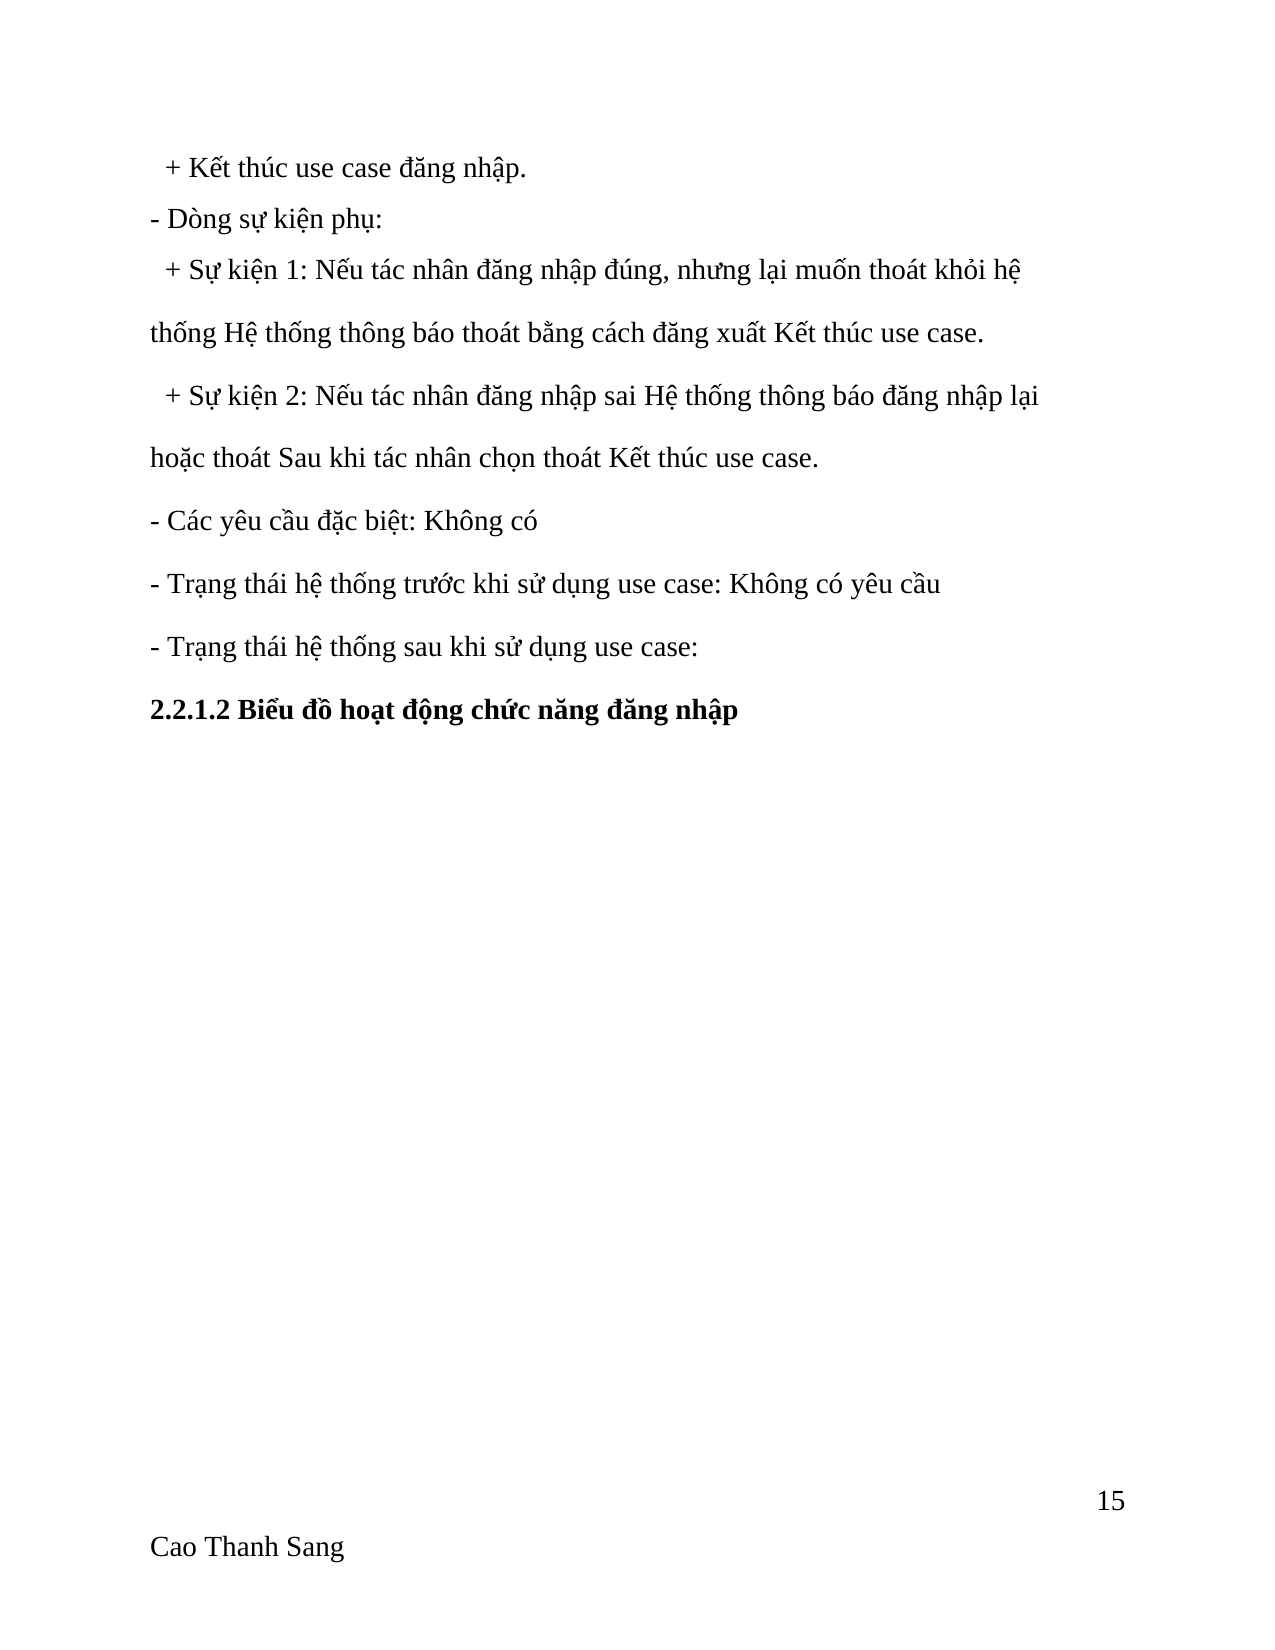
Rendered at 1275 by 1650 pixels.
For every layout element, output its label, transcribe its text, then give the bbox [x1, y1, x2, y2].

text thống Hệ thống thông báo thoát bằng cách đăng xuất Kết thúc use case. [150, 315, 1125, 348]
text - Các yêu cầu đặc biệt: Không có [150, 503, 1125, 537]
text - Dòng sự kiện phụ: [150, 201, 1125, 234]
text + Sự kiện 1: Nếu tác nhân đăng nhập đúng, nhưng lại muốn thoát khỏi hệ [150, 252, 1125, 286]
text - Trạng thái hệ thống sau khi sử dụng use case: [150, 629, 1125, 662]
text + Sự kiện 2: Nếu tác nhân đăng nhập sai Hệ thống thông báo đăng nhập lại [150, 378, 1125, 411]
text hoặc thoát Sau khi tác nhân chọn thoát Kết thúc use case. [150, 441, 1125, 474]
text - Trạng thái hệ thống trước khi sử dụng use case: Không có yêu cầu [150, 566, 1125, 600]
text + Kết thúc use case đăng nhập. [150, 150, 1125, 183]
text 2.2.1.2 Biểu đồ hoạt động chức năng đăng nhập [150, 692, 1125, 725]
